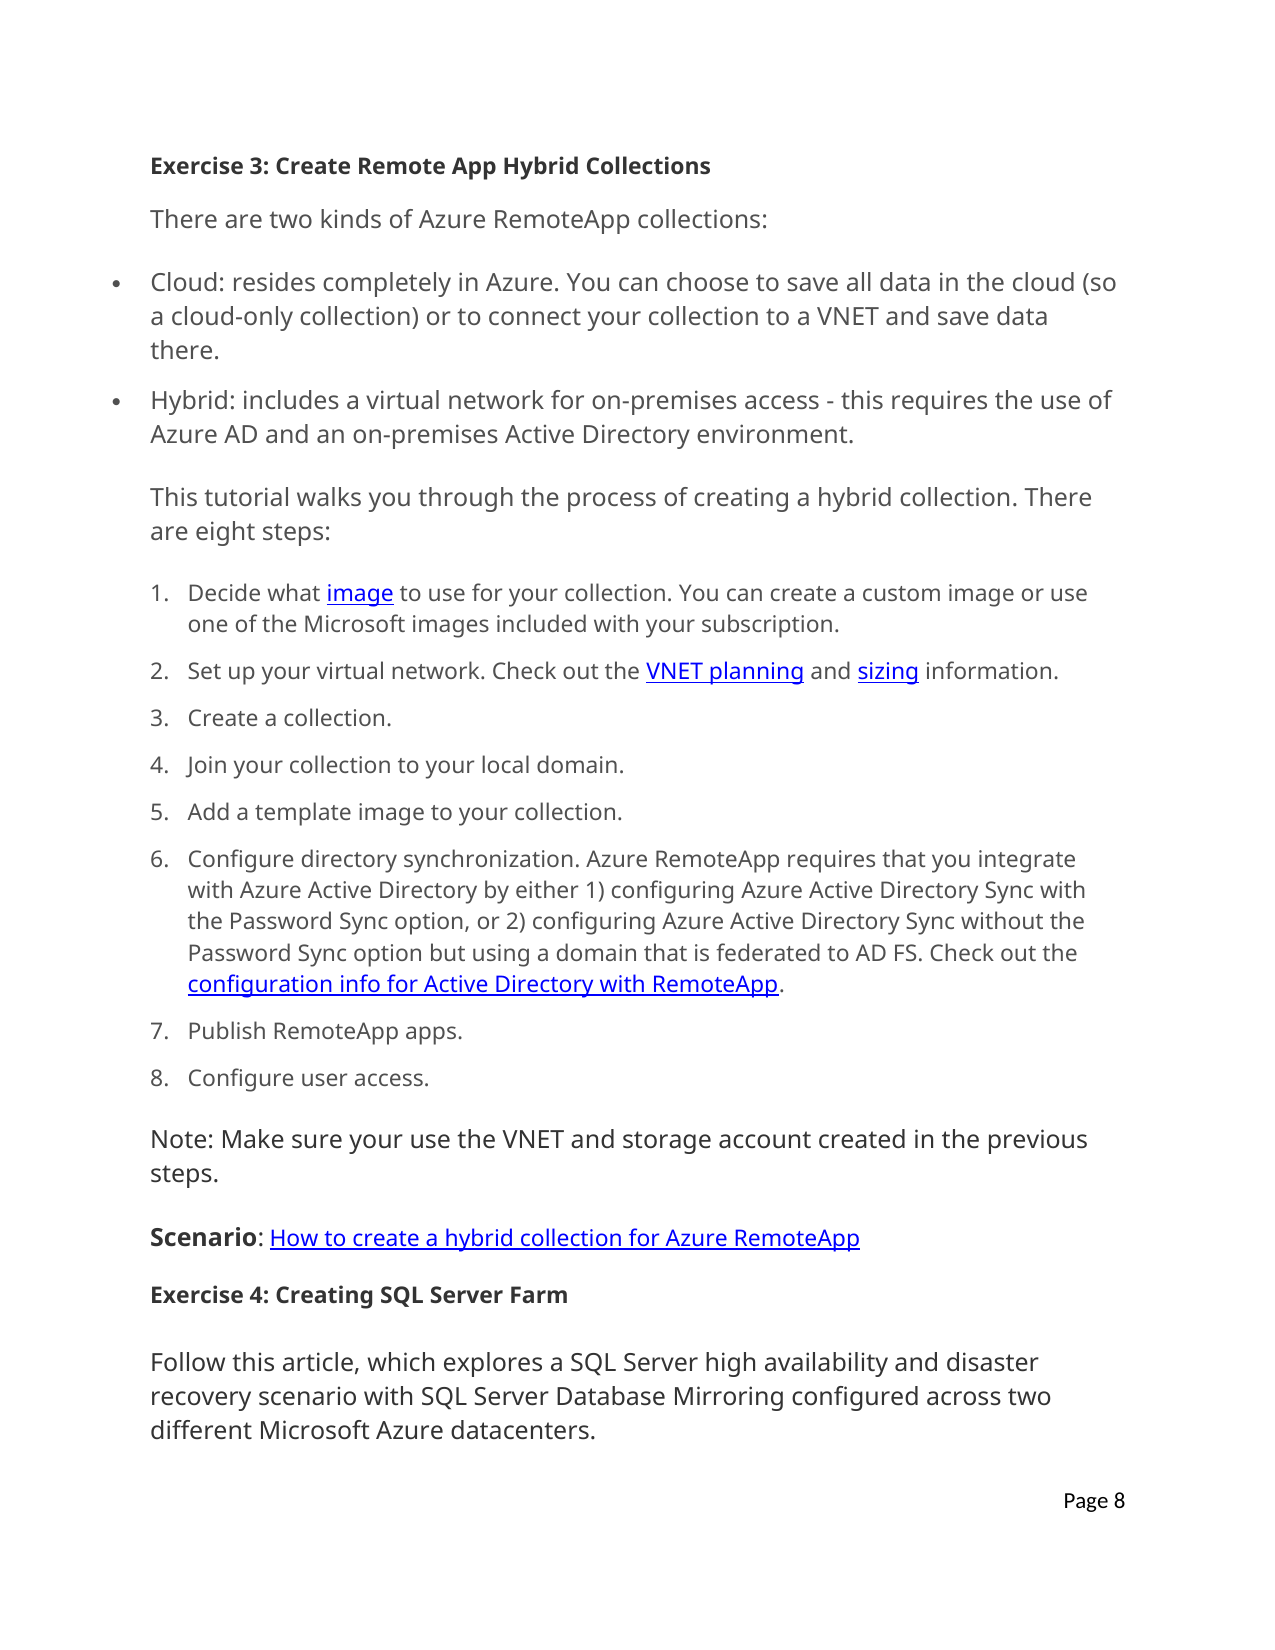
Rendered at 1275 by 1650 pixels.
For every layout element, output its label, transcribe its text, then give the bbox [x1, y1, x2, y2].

list Configure user access. [150, 1062, 1125, 1093]
list Create a collection. [150, 702, 1125, 733]
list Add a template image to your collection. [150, 796, 1125, 827]
subtitle Exercise 4: Creating SQL Server Farm [150, 1279, 1125, 1311]
list Set up your virtual network. Check out the VNET planning and sizing information. [150, 655, 1125, 687]
list Join your collection to your local domain. [150, 749, 1125, 780]
list Hybrid: includes a virtual network for on-premises access - this requires the use of Azure AD and an on-premises Active Directory environment. [113, 383, 1125, 451]
list Decide what image to use for your collection. You can create a custom image or use one of the Microsoft images included with your subscription. [150, 577, 1125, 640]
text Note: Make sure your use the VNET and storage account created in the previous steps. [150, 1122, 1125, 1190]
list Publish RemoteApp apps. [150, 1015, 1125, 1046]
text This tutorial walks you through the process of creating a hybrid collection. There are eight steps: [150, 480, 1125, 548]
list Cloud: resides completely in Azure. You can choose to save all data in the cloud (so a cloud-only collection) or to connect your collection to a VNET and save data there. [113, 265, 1125, 367]
list Configure directory synchronization. Azure RemoteApp requires that you integrate with Azure Active Directory by either 1) configuring Azure Active Directory Sync with the Password Sync option, or 2) configuring Azure Active Directory Sync without the Password Sync option but using a domain that is federated to AD FS. Check out the configuration info for Active Directory with RemoteApp. [150, 843, 1125, 999]
list Scenario: How to create a hybrid collection for Azure RemoteApp [150, 1219, 1125, 1253]
list Follow this article, which explores a SQL Server high availability and disaster recovery scenario with SQL Server Database Mirroring configured across two different Microsoft Azure datacenters. [150, 1344, 1125, 1447]
text There are two kinds of Azure RemoteApp collections: [150, 202, 1125, 236]
subtitle Exercise 3: Create Remote App Hybrid Collections [150, 150, 1125, 181]
